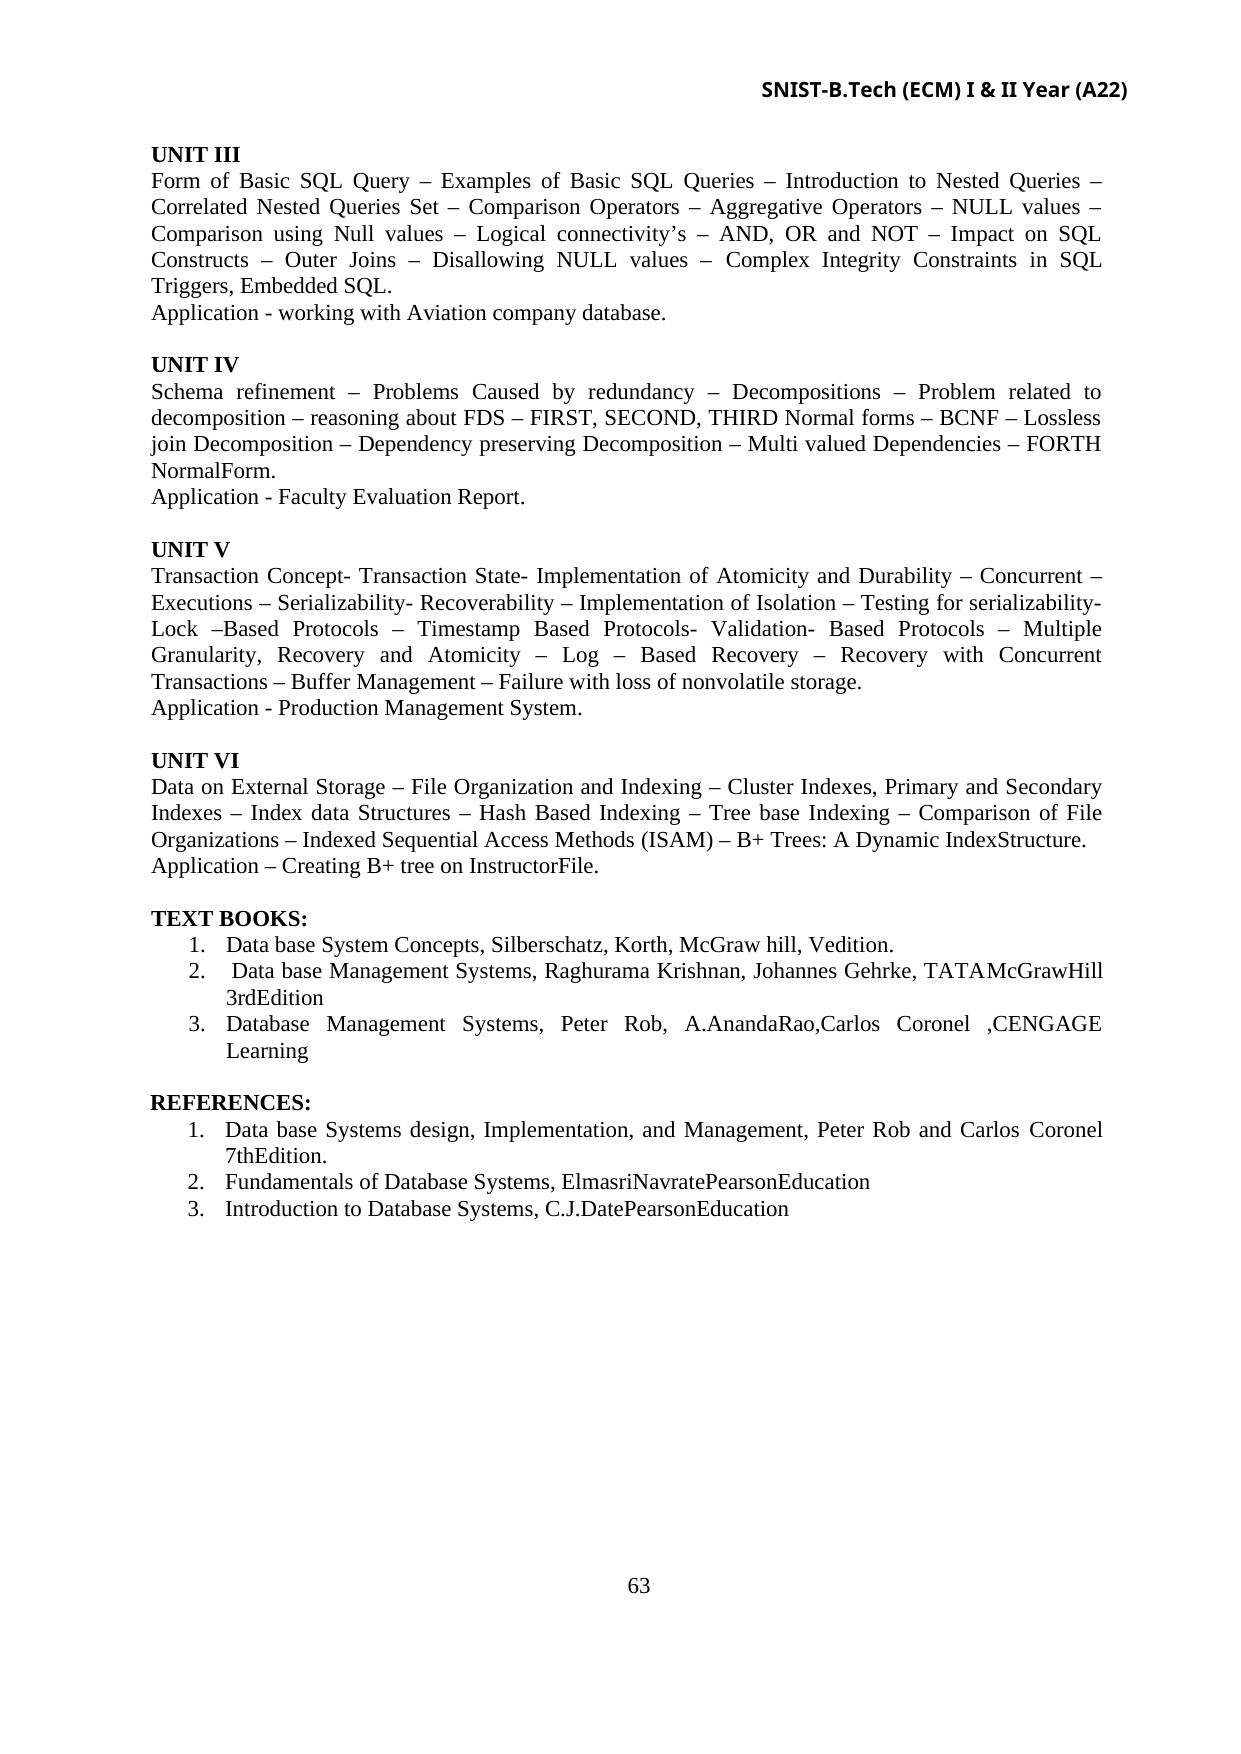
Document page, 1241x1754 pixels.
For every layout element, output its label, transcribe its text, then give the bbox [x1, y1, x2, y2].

text UNIT VI [151, 747, 1103, 773]
text UNIT III [151, 141, 1104, 167]
text Form of Basic SQL Query – Examples of Basic SQL Queries – Introduction to Nested Queries – Correlated Nested Queries Set – Comparison Operators – Aggregative Operators – NULL values – Comparison using Null values – Logical connectivity’s – AND, OR and NOT – Impact on SQL Constructs – Outer Joins – Disallowing NULL values – Complex Integrity Constraints in SQL Triggers, Embedded SQL. [151, 167, 1104, 299]
text UNIT V [151, 536, 1103, 562]
list Introduction to Database Systems, C.J.DatePearsonEducation [187, 1195, 1128, 1221]
text Application - Production Management System. [151, 694, 1128, 720]
list Data base Management Systems, Raghurama Krishnan, Johannes Gehrke, TATAMcGrawHill 3rdEdition [188, 958, 1103, 1010]
subtitle REFERENCES: [150, 1089, 1128, 1116]
text Schema refinement – Problems Caused by redundancy – Decompositions – Problem related to decomposition – reasoning about FDS – FIRST, SECOND, THIRD Normal forms – BCNF – Lossless join Decomposition – Dependency preserving Decomposition – Multi valued Dependencies – FORTH NormalForm. [151, 378, 1103, 483]
text Transaction Concept- Transaction State- Implementation of Atomicity and Durability – Concurrent – Executions – Serializability- Recoverability – Implementation of Isolation – Testing for serializability- Lock –Based Protocols – Timestamp Based Protocols- Validation- Based Protocols – Multiple Granularity, Recovery and Atomicity – Log – Based Recovery – Recovery with Concurrent Transactions – Buffer Management – Failure with loss of nonvolatile storage. [151, 562, 1103, 694]
text Application - Faculty Evaluation Report. [151, 483, 1128, 509]
list Data base System Concepts, Silberschatz, Korth, McGraw hill, Vedition. [188, 931, 1128, 958]
subtitle TEXT BOOKS: [151, 905, 1128, 931]
list Data base Systems design, Implementation, and Management, Peter Rob and Carlos Coronel 7thEdition. [187, 1116, 1103, 1168]
list Database Management Systems, Peter Rob, A.AnandaRao,Carlos Coronel ,CENGAGE Learning [188, 1010, 1103, 1063]
list Fundamentals of Database Systems, ElmasriNavratePearsonEducation [187, 1168, 1128, 1195]
text Application – Creating B+ tree on InstructorFile. [151, 852, 1128, 878]
text Data on External Storage – File Organization and Indexing – Cluster Indexes, Primary and Secondary Indexes – Index data Structures – Hash Based Indexing – Tree base Indexing – Comparison of File Organizations – Indexed Sequential Access Methods (ISAM) – B+ Trees: A Dynamic IndexStructure. [151, 773, 1103, 852]
text Application - working with Aviation company database. [151, 299, 1128, 325]
text UNIT IV [151, 351, 1103, 378]
